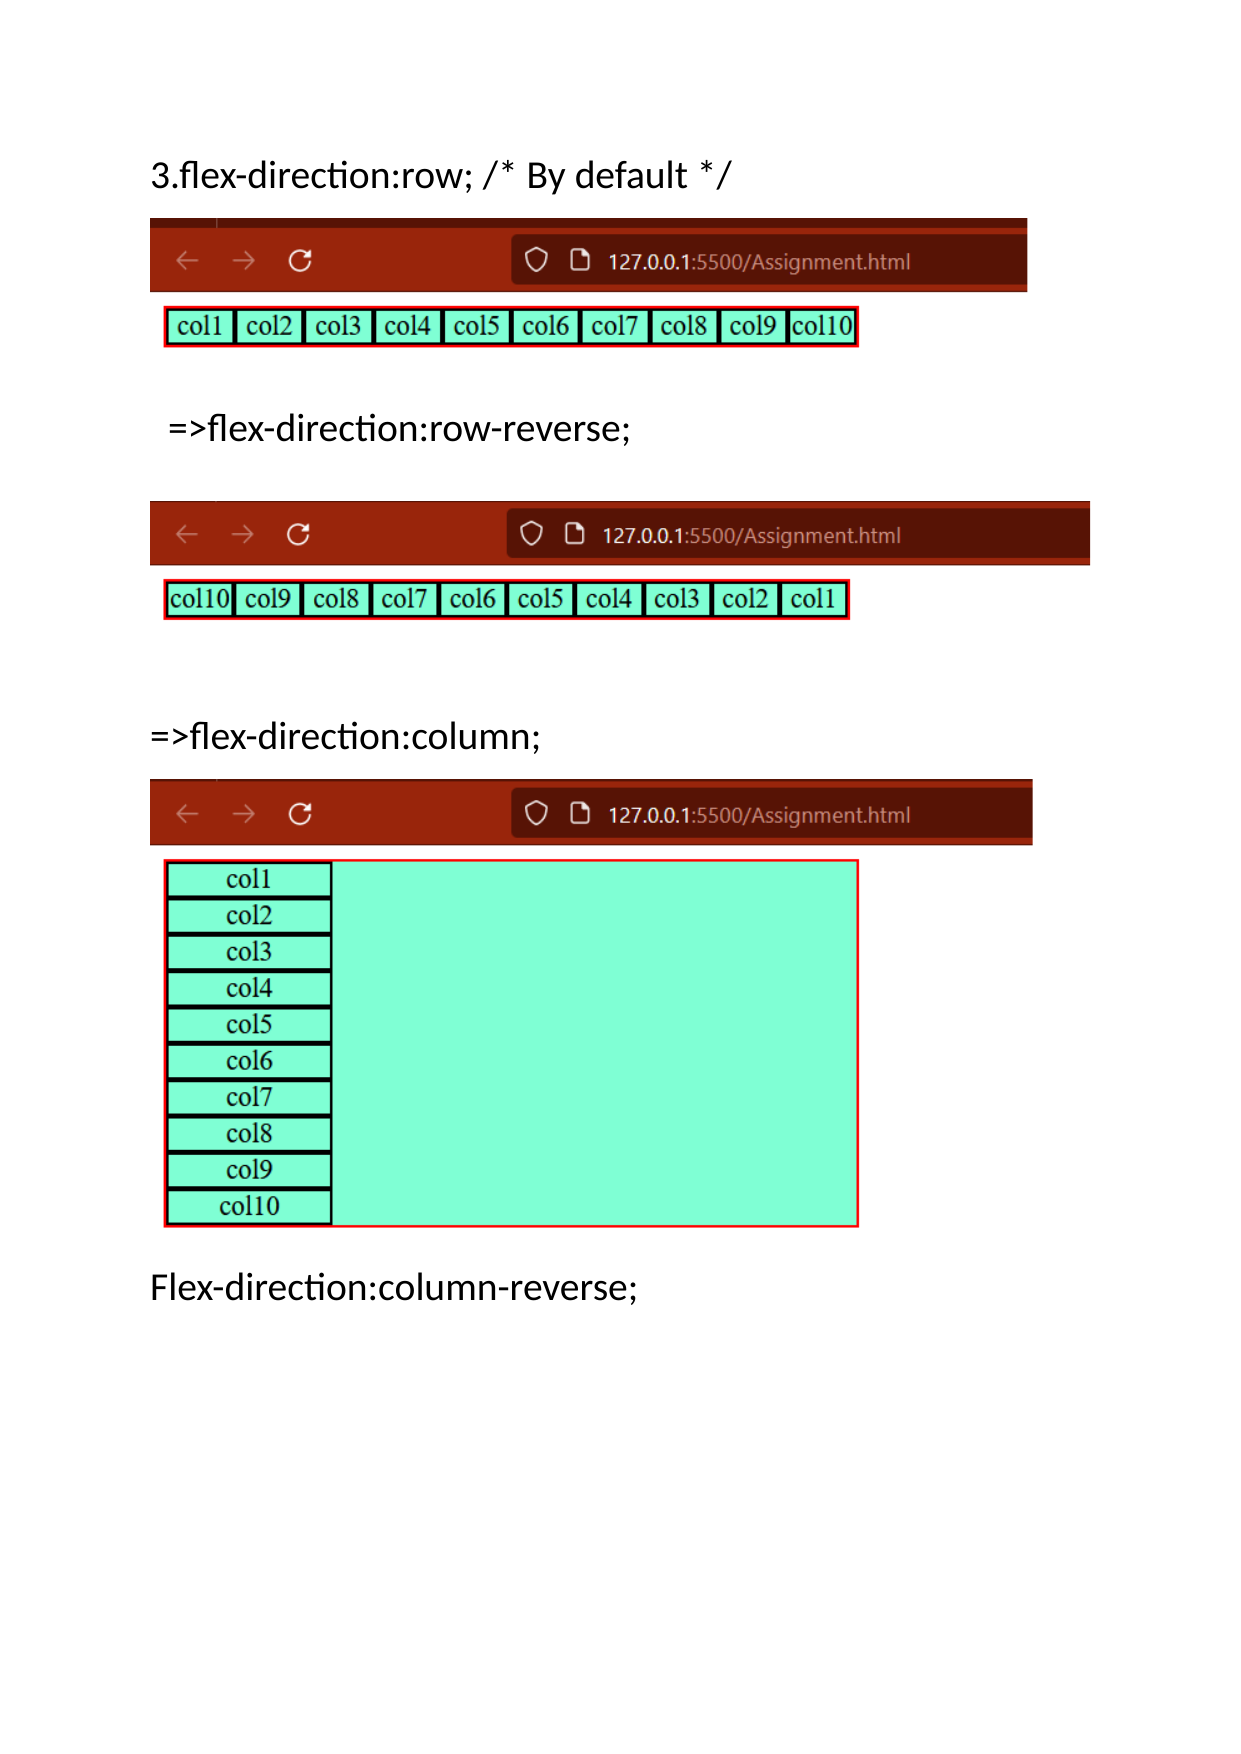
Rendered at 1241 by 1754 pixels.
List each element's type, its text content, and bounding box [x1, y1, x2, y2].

text 3.flex-direction:row; /* By default */ [150, 150, 1090, 198]
picture [150, 218, 1028, 384]
picture [150, 779, 1033, 1244]
text =>flex-direction:row-reverse; [150, 403, 1090, 451]
text =>flex-direction:column; [150, 711, 1090, 759]
picture [150, 501, 1091, 692]
text Flex-direction:column-reverse; [150, 1262, 1090, 1311]
